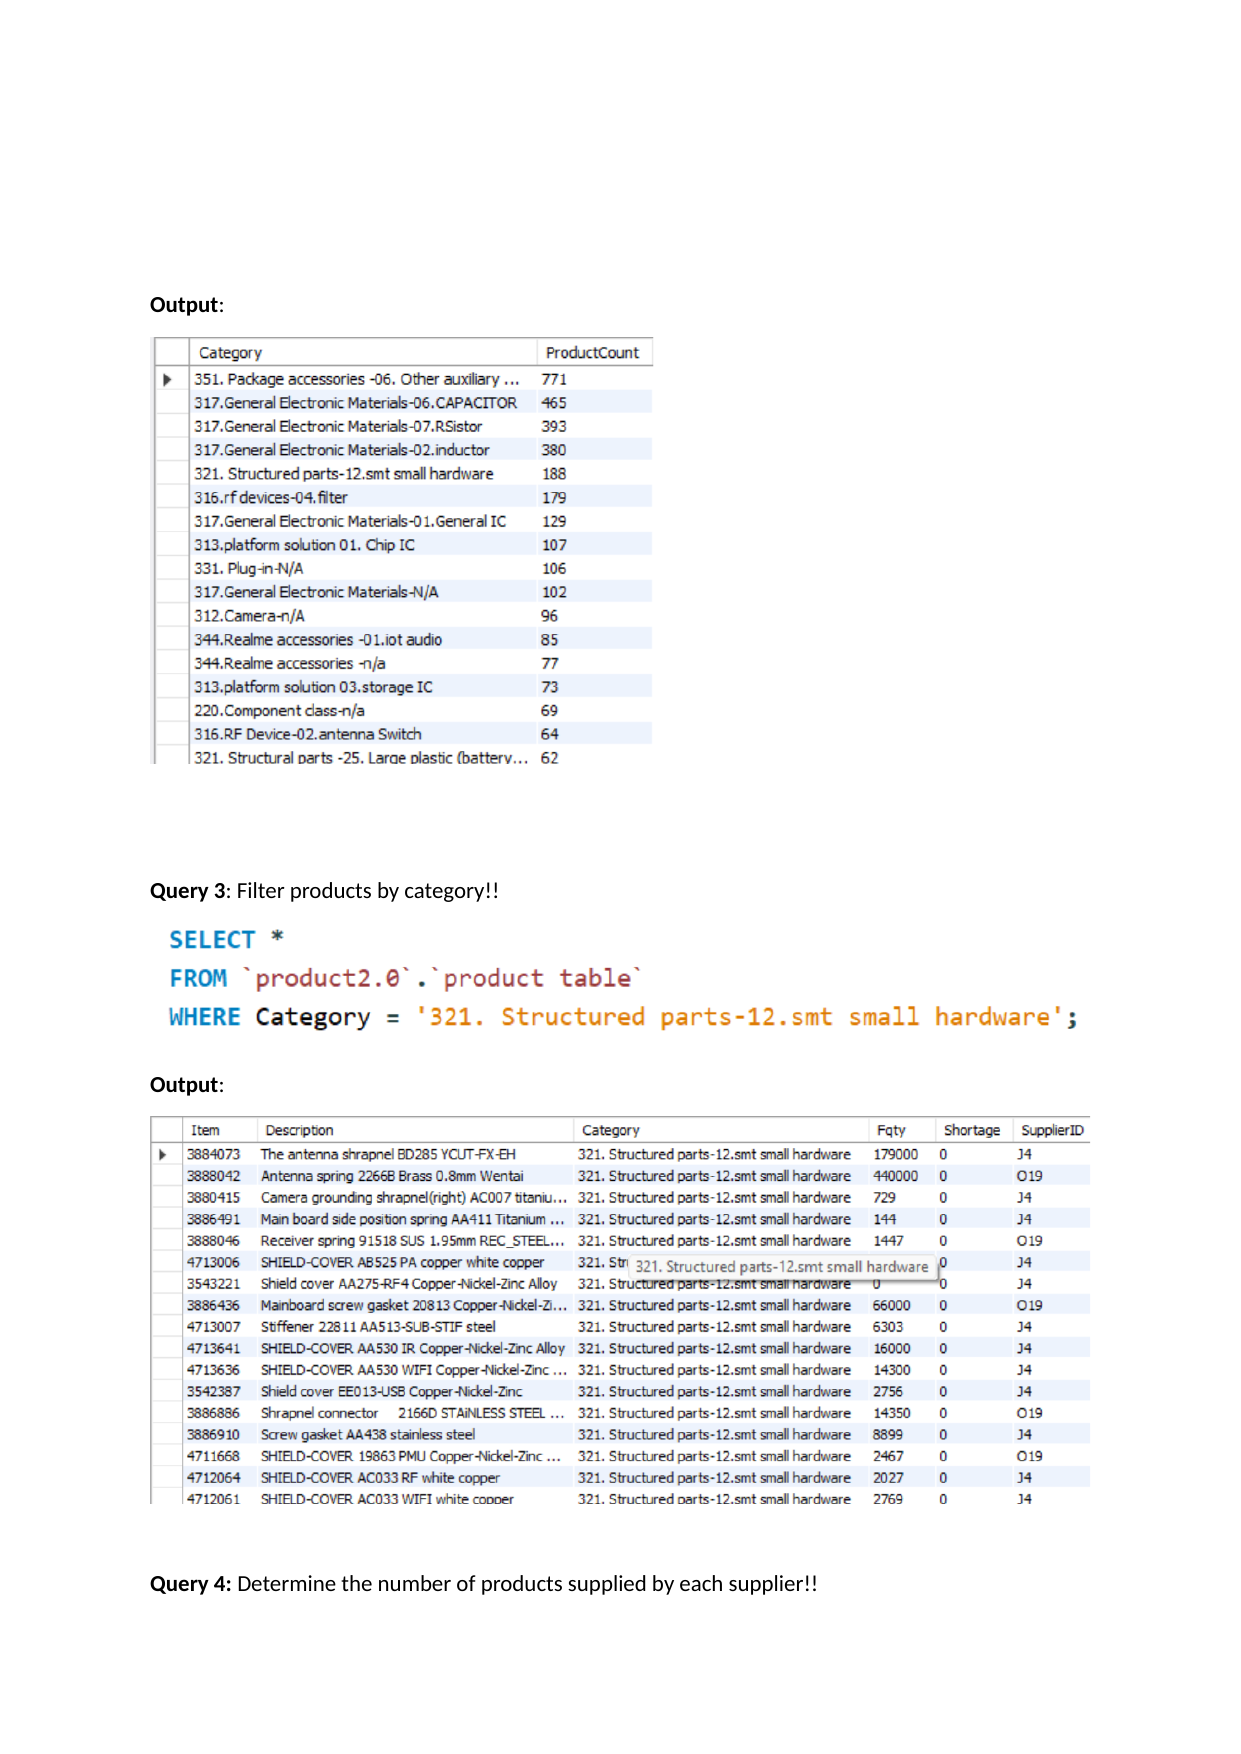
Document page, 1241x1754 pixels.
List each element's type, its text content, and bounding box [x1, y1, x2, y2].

text Query 3: Filter products by category!! [150, 876, 1090, 904]
text Query 4: Determine the number of products supplied by each supplier!! [150, 1569, 1090, 1597]
picture [150, 1116, 1091, 1504]
picture [150, 923, 1091, 1051]
text Output: [150, 291, 1090, 319]
text Output: [150, 1070, 1090, 1098]
picture [150, 337, 654, 764]
